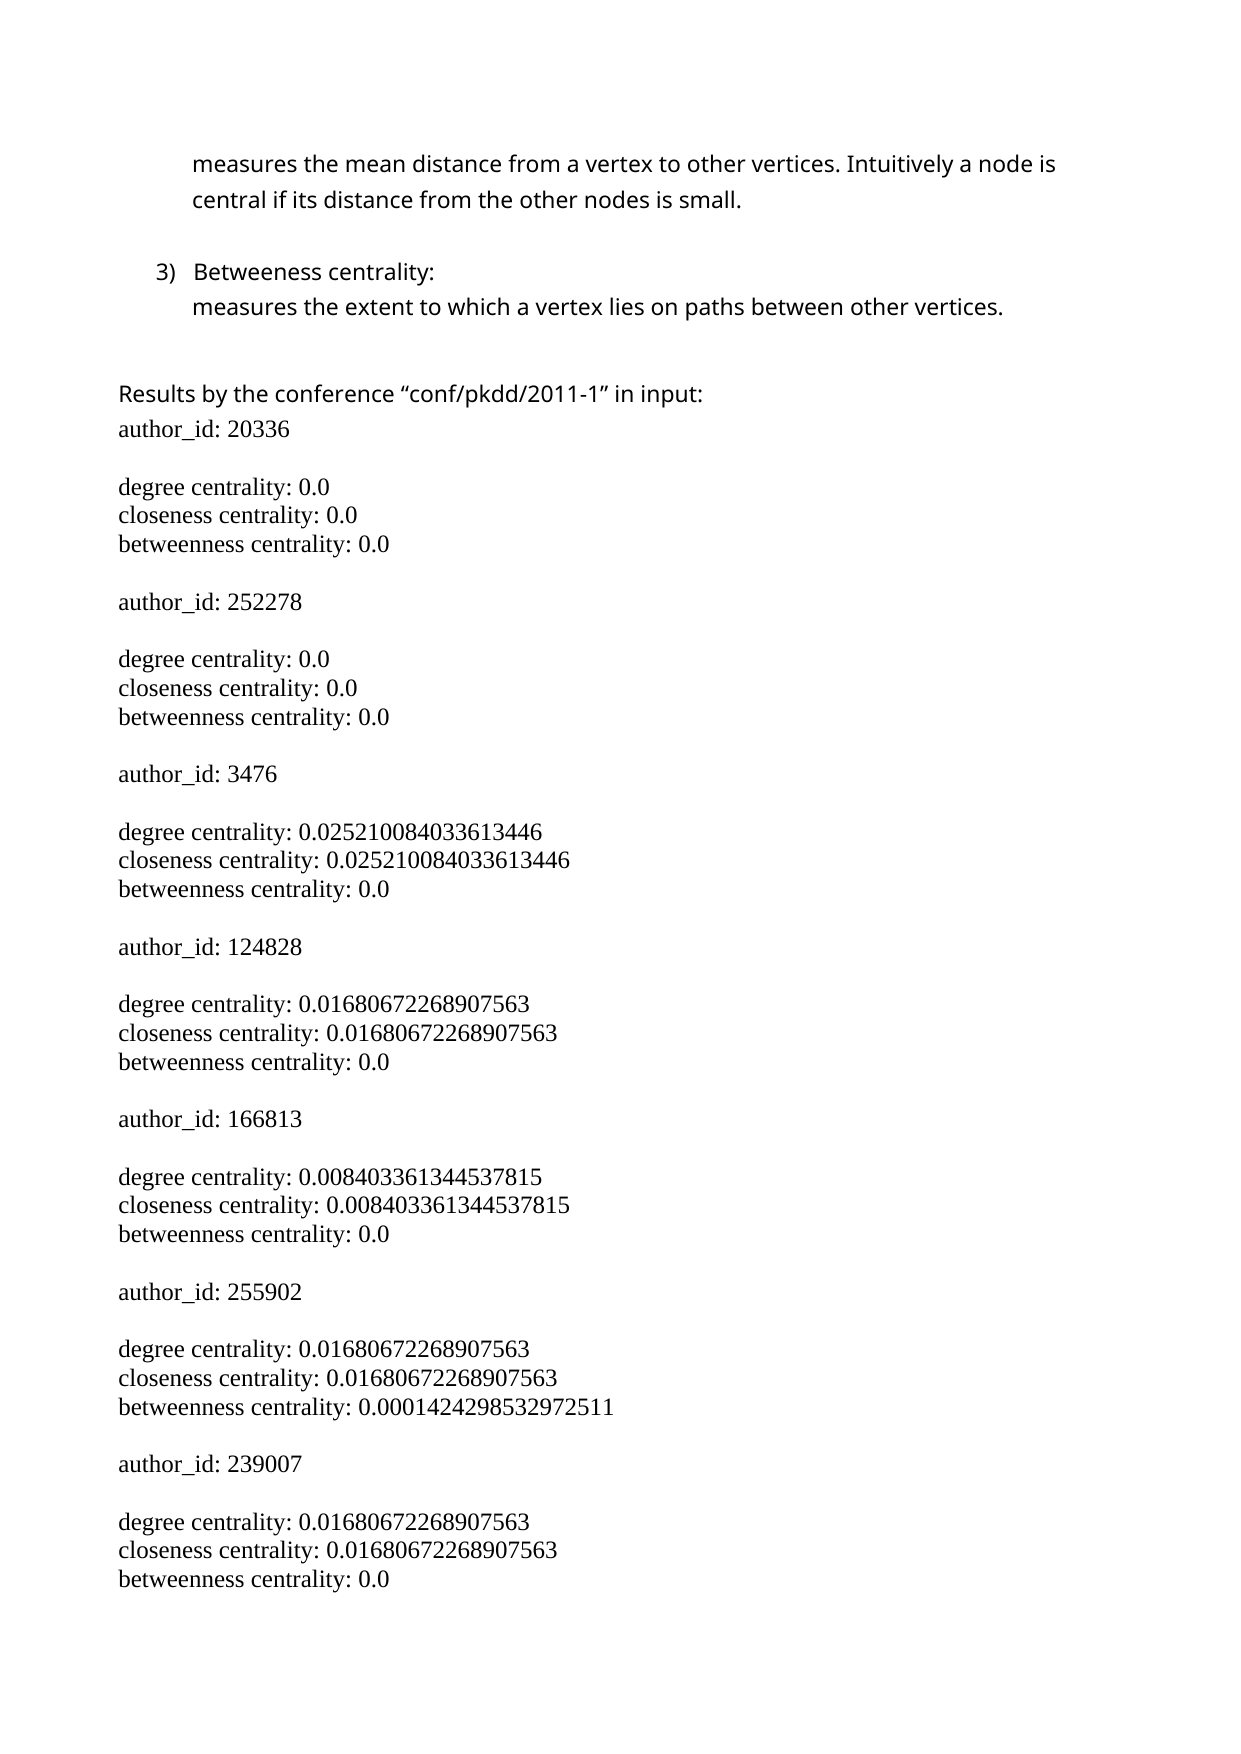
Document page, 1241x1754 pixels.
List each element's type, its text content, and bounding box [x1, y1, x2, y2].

text degree centrality: 0.0 [118, 644, 1122, 673]
text closeness centrality: 0.0 [118, 501, 1122, 529]
text degree centrality: 0.01680672268907563 [118, 989, 1122, 1018]
list Betweeness centrality: [156, 255, 1122, 287]
text betweenness centrality: 0.0 [118, 1047, 1122, 1076]
text degree centrality: 0.01680672268907563 [118, 1334, 1122, 1363]
text betweenness centrality: 0.0 [118, 874, 1122, 903]
text author_id: 239007 [118, 1449, 1122, 1478]
text degree centrality: 0.01680672268907563 [118, 1507, 1122, 1536]
text author_id: 166813 [118, 1104, 1122, 1133]
text author_id: 20336 [118, 414, 1122, 443]
text author_id: 255902 [118, 1277, 1122, 1306]
text closeness centrality: 0.025210084033613446 [118, 846, 1122, 874]
text degree centrality: 0.025210084033613446 [118, 817, 1122, 846]
text betweenness centrality: 0.0 [118, 1564, 1122, 1593]
text betweenness centrality: 0.0001424298532972511 [118, 1392, 1122, 1421]
text betweenness centrality: 0.0 [118, 529, 1122, 558]
text author_id: 3476 [118, 759, 1122, 788]
text closeness centrality: 0.01680672268907563 [118, 1536, 1122, 1564]
text central if its distance from the other nodes is small. [118, 183, 1122, 215]
text Results by the conference “conf/pkdd/2011-1” in input: [118, 378, 1122, 409]
text betweenness centrality: 0.0 [118, 702, 1122, 731]
text author_id: 252278 [118, 587, 1122, 616]
text measures the extent to which a vertex lies on paths between other vertices. [118, 291, 1122, 323]
text author_id: 124828 [118, 932, 1122, 961]
text closeness centrality: 0.0 [118, 673, 1122, 702]
text closeness centrality: 0.008403361344537815 [118, 1191, 1122, 1219]
text closeness centrality: 0.01680672268907563 [118, 1363, 1122, 1392]
text degree centrality: 0.008403361344537815 [118, 1162, 1122, 1191]
text degree centrality: 0.0 [118, 472, 1122, 501]
text closeness centrality: 0.01680672268907563 [118, 1018, 1122, 1047]
text betweenness centrality: 0.0 [118, 1219, 1122, 1248]
text measures the mean distance from a vertex to other vertices. Intuitively a node is [118, 148, 1122, 179]
